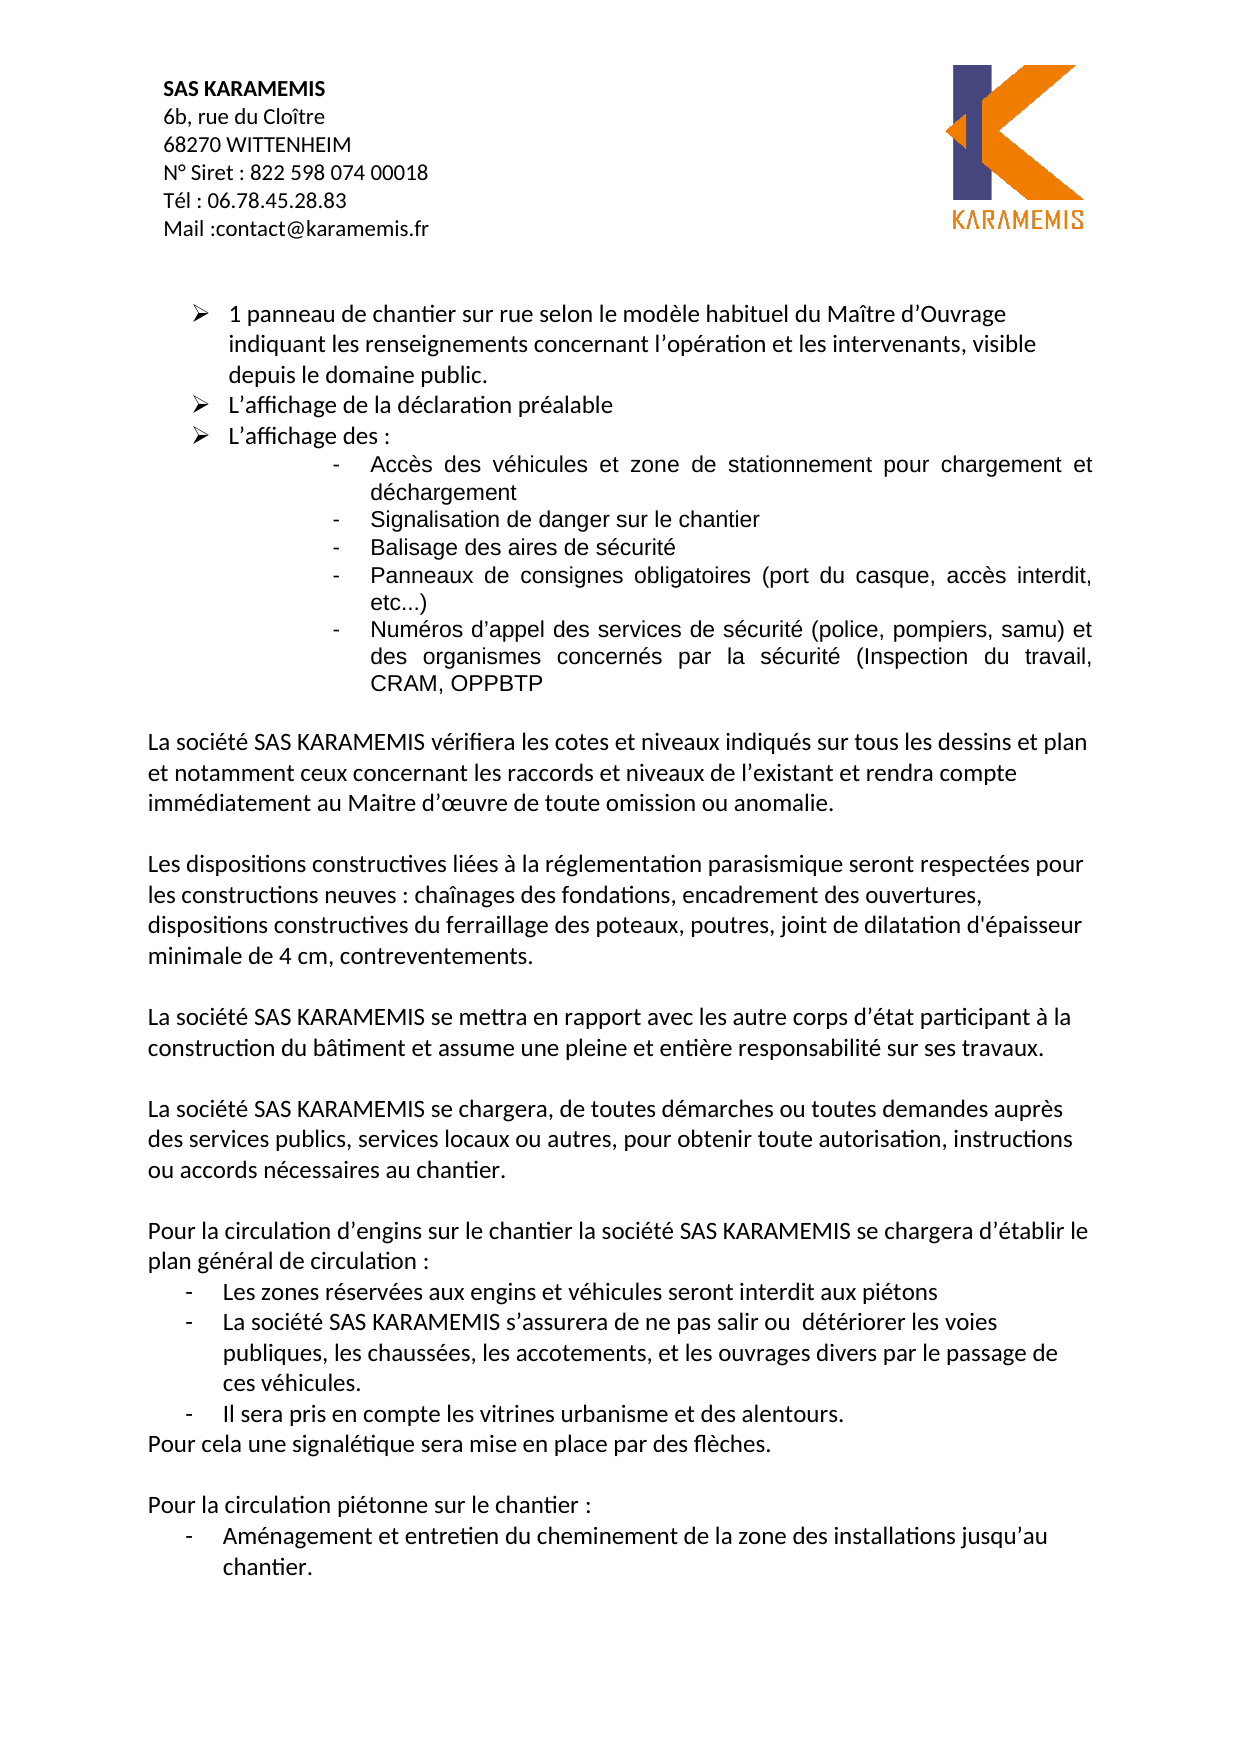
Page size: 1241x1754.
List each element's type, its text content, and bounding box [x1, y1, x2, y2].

list Aménagement et entretien du cheminement de la zone des installations jusqu’au chantier. [185, 1520, 1093, 1581]
list Signalisation de danger sur le chantier [333, 505, 1093, 533]
text Pour cela une signalétique sera mise en place par des flèches. [148, 1428, 1093, 1459]
text La société SAS KARAMEMIS vérifiera les cotes et niveaux indiqués sur tous les dessins et plan et notamment ceux concernant les raccords et niveaux de l’existant et rendra compte immédiatement au Maitre d’œuvre de toute omission ou anomalie. [148, 727, 1093, 818]
text Les dispositions constructives liées à la réglementation parasismique seront respectées pour les constructions neuves : chaînages des fondations, encadrement des ouvertures, dispositions constructives du ferraillage des poteaux, poutres, joint de dilatation d'épaisseur minimale de 4 cm, contreventements. [148, 849, 1093, 971]
list Balisage des aires de sécurité [333, 533, 1093, 561]
list L’affichage des : [191, 420, 1093, 451]
list Numéros d’appel des services de sécurité (police, pompiers, samu) et des organismes concernés par la sécurité (Inspection du travail, CRAM, OPPBTP [333, 615, 1093, 696]
list Il sera pris en compte les vitrines urbanisme et des alentours. [185, 1398, 1093, 1428]
list L’affichage de la déclaration préalable [191, 389, 1093, 420]
text La société SAS KARAMEMIS se mettra en rapport avec les autre corps d’état participant à la construction du bâtiment et assume une pleine et entière responsabilité sur ses travaux. [148, 1001, 1093, 1062]
list Panneaux de consignes obligatoires (port du casque, accès interdit, etc...) [333, 561, 1093, 615]
list 1 panneau de chantier sur rue selon le modèle habituel du Maître d’Ouvrage indiquant les renseignements concernant l’opération et les intervenants, visible depuis le domaine public. [191, 298, 1093, 389]
picture [943, 64, 1085, 236]
text La société SAS KARAMEMIS se chargera, de toutes démarches ou toutes demandes auprès des services publics, services locaux ou autres, pour obtenir toute autorisation, instructions ou accords nécessaires au chantier. [148, 1093, 1093, 1184]
list Les zones réservées aux engins et véhicules seront interdit aux piétons [185, 1276, 1093, 1306]
list La société SAS KARAMEMIS s’assurera de ne pas salir ou détériorer les voies publiques, les chaussées, les accotements, et les ouvrages divers par le passage de ces véhicules. [185, 1306, 1093, 1398]
text Pour la circulation d’engins sur le chantier la société SAS KARAMEMIS se chargera d’établir le plan général de circulation : [148, 1215, 1093, 1276]
text Pour la circulation piétonne sur le chantier : [148, 1489, 1093, 1520]
list Accès des véhicules et zone de stationnement pour chargement et déchargement [333, 451, 1093, 505]
